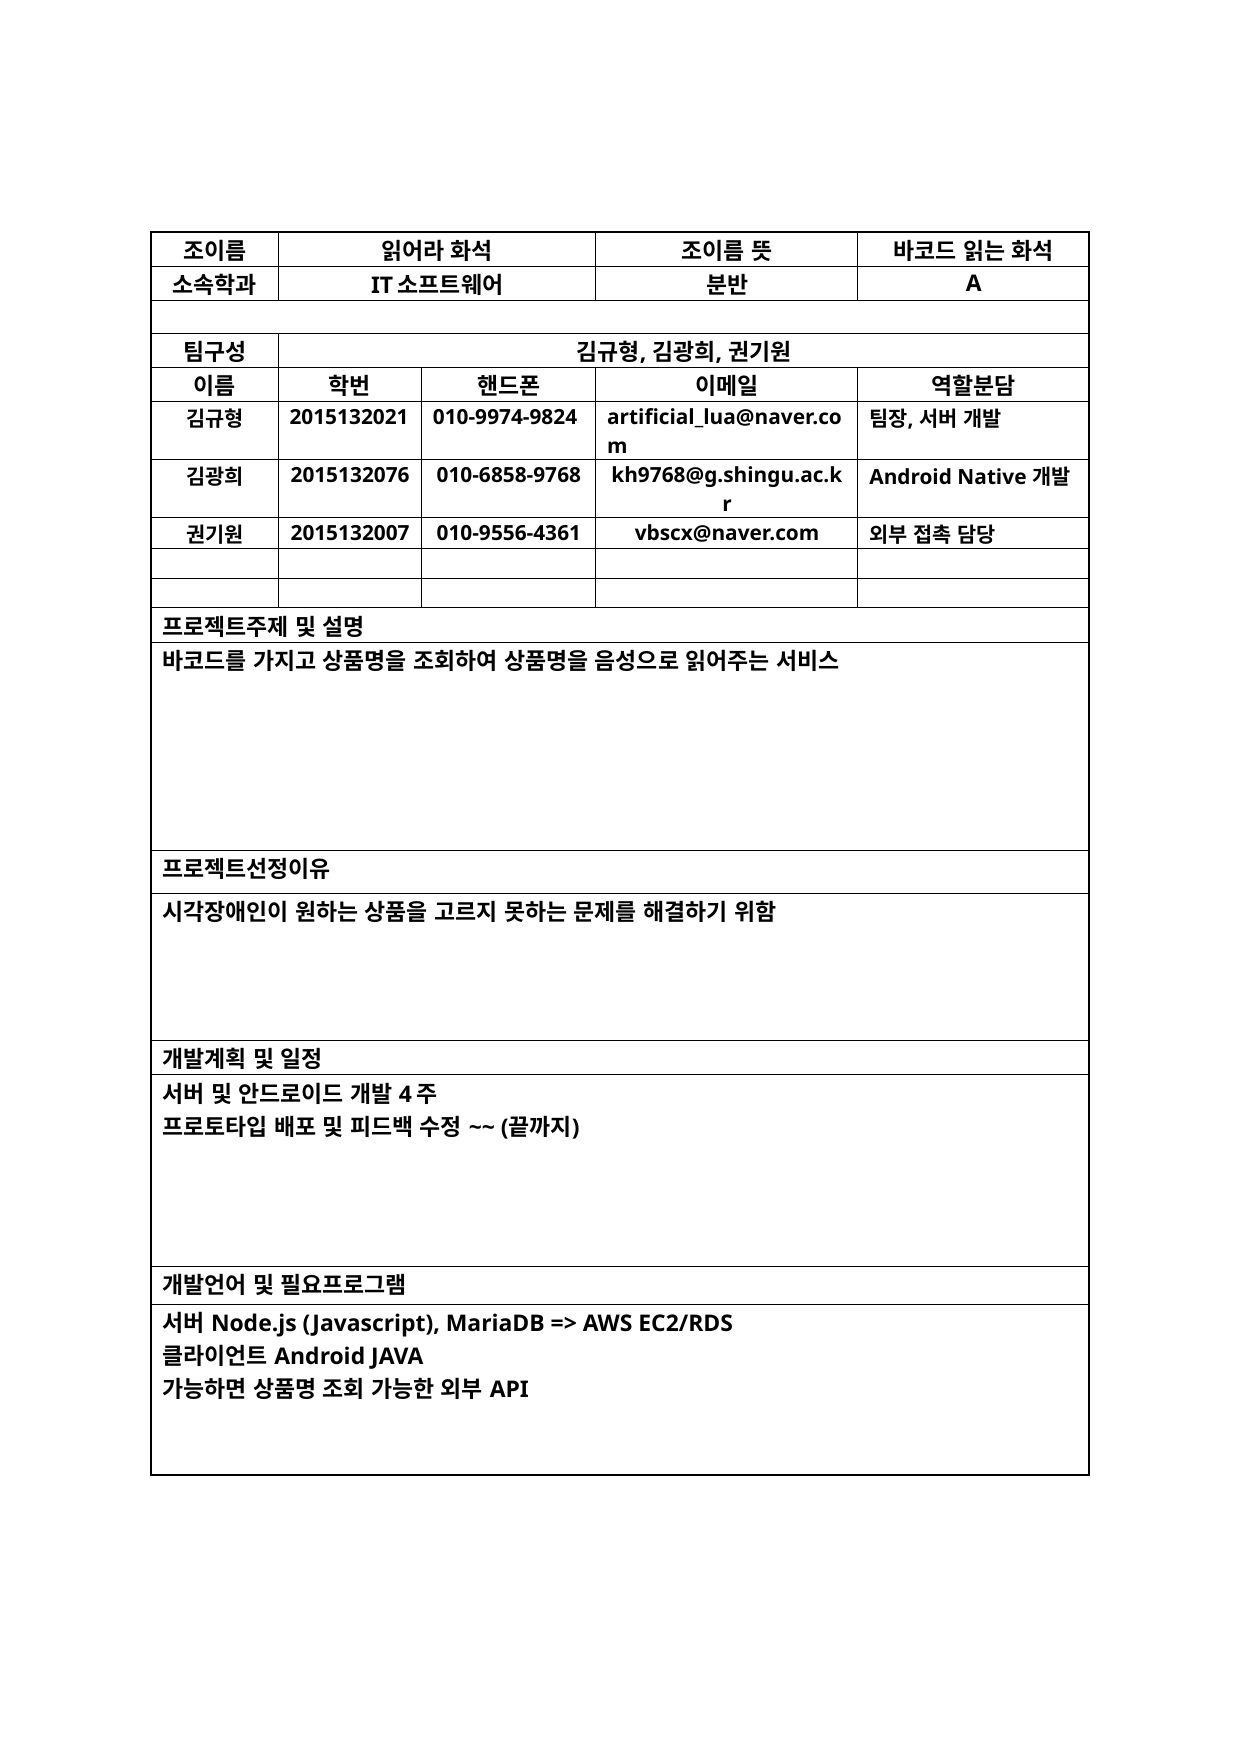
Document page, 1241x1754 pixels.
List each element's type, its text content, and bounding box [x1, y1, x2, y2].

table_cell 핸드폰 [422, 368, 595, 401]
table_cell 분반 [596, 267, 857, 300]
table_cell 역할분담 [858, 368, 1088, 401]
table_cell [858, 549, 1088, 578]
table_cell Android Native 개발 [858, 460, 1088, 517]
table_cell 이름 [152, 368, 278, 401]
table_cell 010-9974-9824 [422, 402, 595, 459]
table_cell vbscx@naver.com [596, 518, 857, 548]
table_cell [858, 579, 1088, 607]
table_cell 프로젝트선정이유 [152, 851, 1088, 893]
table_cell [422, 579, 595, 607]
table_cell 학번 [279, 368, 421, 401]
table_cell 프로젝트주제 및 설명 [152, 608, 1088, 642]
table_header 바코드 읽는 화석 [858, 233, 1088, 266]
table_cell artificial_lua@naver.com [596, 402, 857, 459]
table_cell IT소프트웨어 [279, 267, 595, 300]
table_cell A [858, 267, 1088, 300]
table_cell 개발언어 및 필요프로그램 [152, 1267, 1088, 1304]
table_header 조이름 뜻 [596, 233, 857, 266]
table_cell 개발계획 및 일정 [152, 1041, 1088, 1074]
table_cell 팀장, 서버 개발 [858, 402, 1088, 459]
table_cell 010-9556-4361 [422, 518, 595, 548]
table_cell [596, 579, 857, 607]
table_cell 김광희 [152, 460, 278, 517]
table_cell 2015132007 [279, 518, 421, 548]
table_cell 2015132076 [279, 460, 421, 517]
table_header 읽어라 화석 [279, 233, 595, 266]
table_cell 김규형, 김광희, 권기원 [279, 334, 1088, 367]
table_cell [279, 549, 421, 578]
table_cell [422, 549, 595, 578]
table_header 조이름 [152, 233, 278, 266]
table_cell 2015132021 [279, 402, 421, 459]
table_cell 외부 접촉 담당 [858, 518, 1088, 548]
table_cell 팀구성 [152, 334, 278, 367]
table_cell 바코드를 가지고 상품명을 조회하여 상품명을 음성으로 읽어주는 서비스 [152, 643, 1088, 849]
table_cell 이메일 [596, 368, 857, 401]
table_cell [152, 301, 1088, 333]
table_cell [596, 549, 857, 578]
table_cell 서버 Node.js (Javascript), MariaDB => AWS EC2/RDS 클라이언트 Android JAVA 가능하면 상품명 조회 가능한 외부 API [152, 1305, 1088, 1473]
table_cell [279, 579, 421, 607]
table_cell 김규형 [152, 402, 278, 459]
table_cell [152, 549, 278, 578]
table_cell 권기원 [152, 518, 278, 548]
table_cell 010-6858-9768 [422, 460, 595, 517]
table_cell [152, 579, 278, 607]
table_cell 서버 및 안드로이드 개발 4주 프로토타입 배포 및 피드백 수정 ~~ (끝까지) [152, 1075, 1088, 1266]
table_cell 소속학과 [152, 267, 278, 300]
table_cell 시각장애인이 원하는 상품을 고르지 못하는 문제를 해결하기 위함 [152, 894, 1088, 1040]
table_cell kh9768@g.shingu.ac.kr [596, 460, 857, 517]
